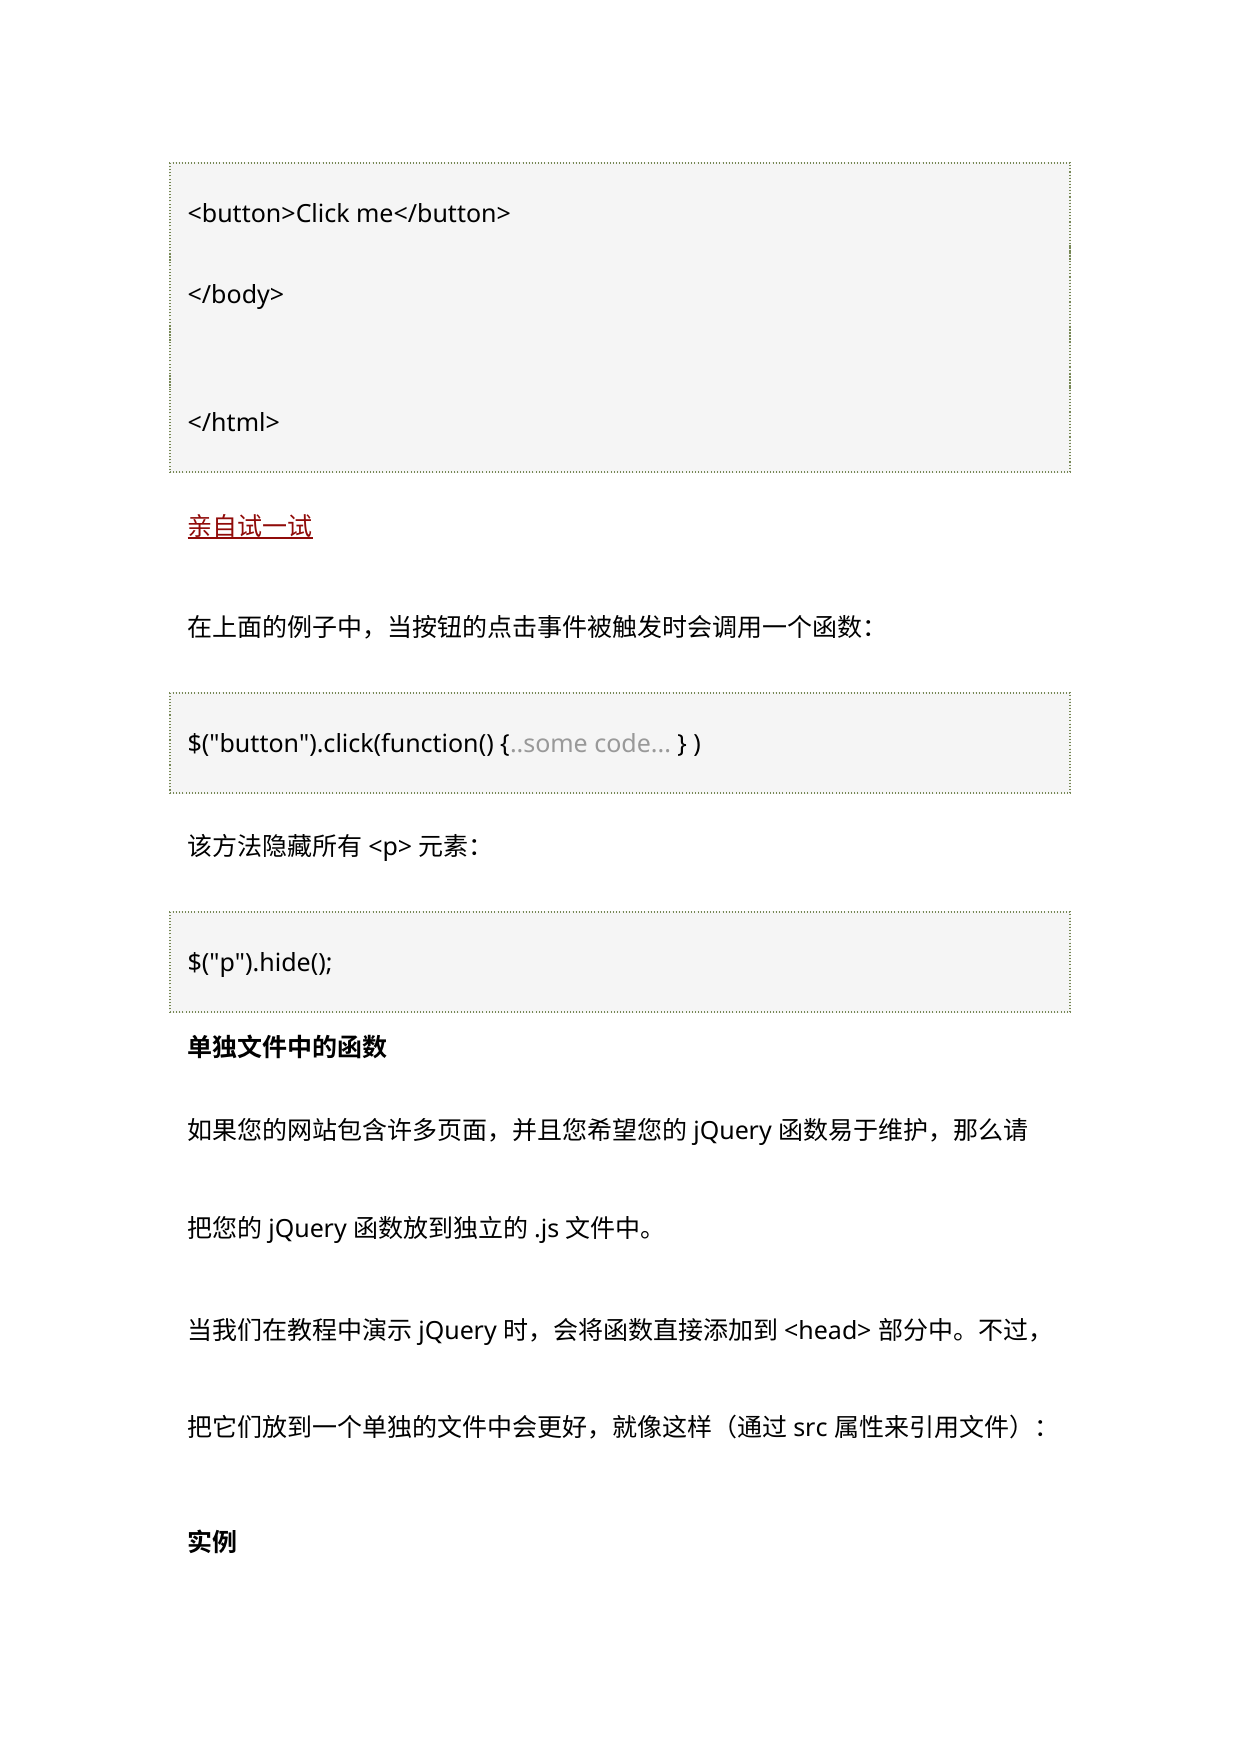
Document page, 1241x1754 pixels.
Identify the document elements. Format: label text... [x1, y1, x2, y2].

text 实例 [187, 1508, 1053, 1573]
text 在上面的例子中，当按钮的点击事件被触发时会调用一个函数： [187, 593, 1053, 658]
text 该方法隐藏所有 <p> 元素： [187, 812, 1053, 877]
text </body> [169, 243, 1071, 323]
text 如果您的网站包含许多页面，并且您希望您的 jQuery 函数易于维护，那么请把您的 jQuery 函数放到独立的 .js 文件中。 [187, 1096, 1053, 1259]
text <button>Click me</button> [169, 162, 1071, 243]
text </html> [169, 371, 1071, 473]
text 单独文件中的函数 [187, 1013, 1053, 1078]
text 当我们在教程中演示 jQuery 时，会将函数直接添加到 <head> 部分中。不过，把它们放到一个单独的文件中会更好，就像这样（通过 src 属性来引用文件）： [187, 1296, 1053, 1458]
text $("p").hide(); [169, 911, 1071, 1013]
text $("button").click(function() {..some code... } ) [169, 692, 1071, 794]
text 亲自试一试 [187, 492, 1053, 557]
